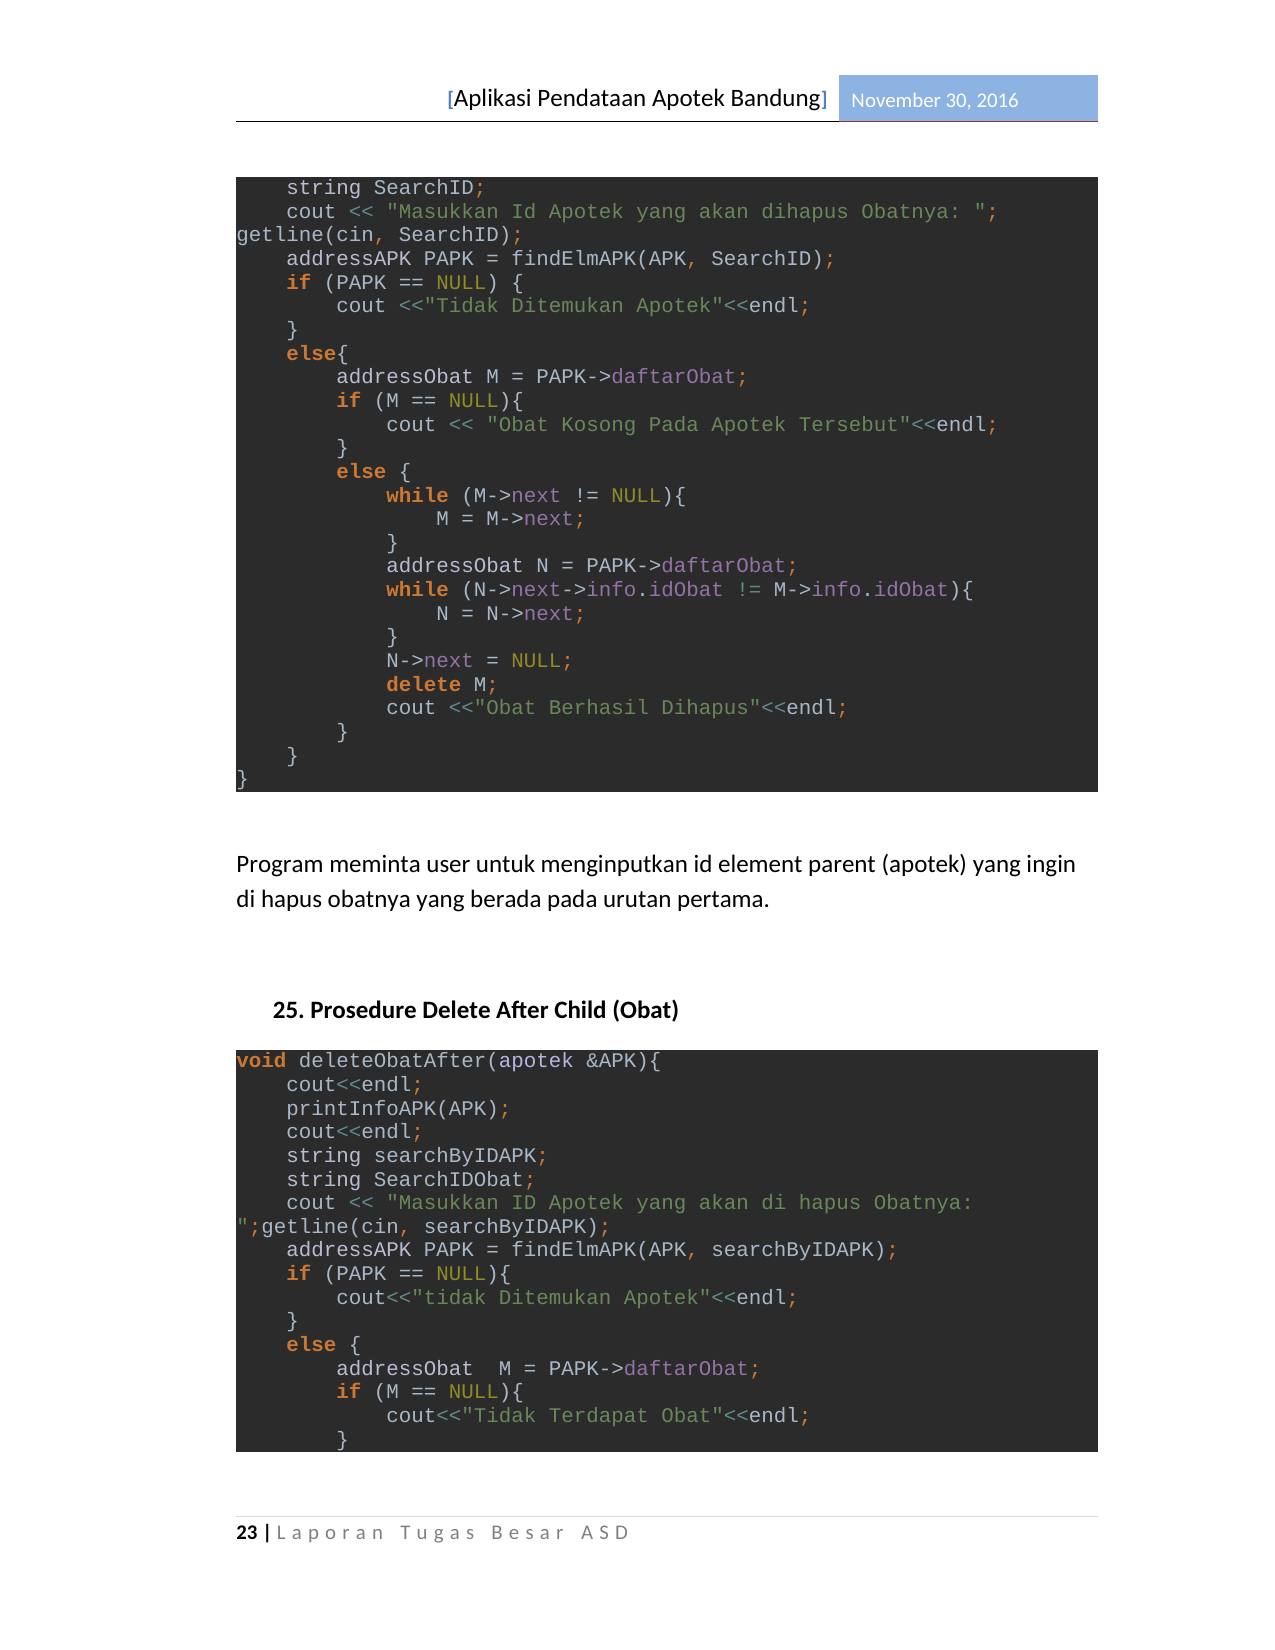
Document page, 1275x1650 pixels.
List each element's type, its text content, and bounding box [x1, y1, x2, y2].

text Program meminta user untuk menginputkan id element parent (apotek) yang ingin di hapus obatnya yang berada pada urutan pertama. [236, 848, 1098, 913]
list Prosedure Delete After Child (Obat) [273, 994, 1098, 1025]
